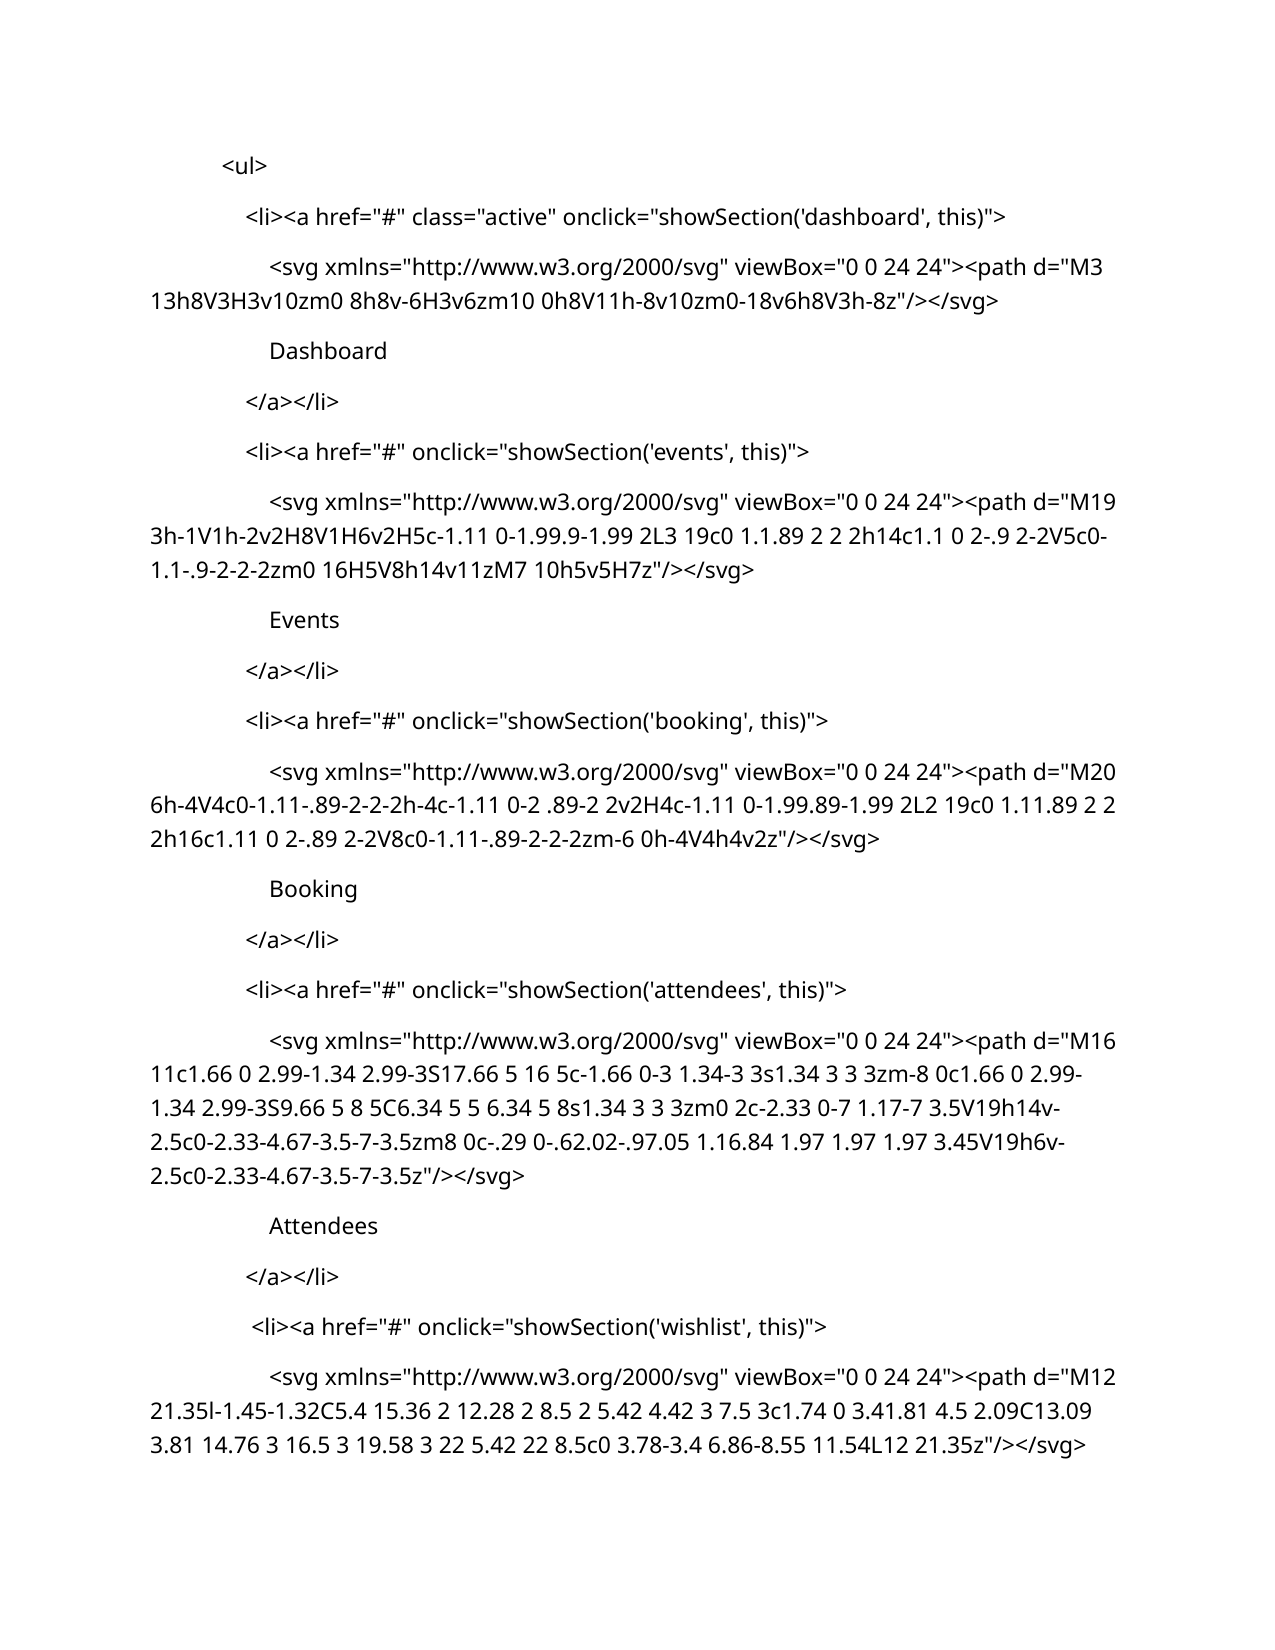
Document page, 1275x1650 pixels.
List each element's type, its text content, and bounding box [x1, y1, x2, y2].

text <ul> [150, 150, 1125, 181]
text <li><a href="#" onclick="showSection('wishlist', this)"> [150, 1311, 1125, 1342]
text </a></li> [150, 924, 1125, 955]
text <li><a href="#" onclick="showSection('booking', this)"> [150, 705, 1125, 736]
text <svg xmlns="http://www.w3.org/2000/svg" viewBox="0 0 24 24"><path d="M16 11c1.66 0 2.99-1.34 2.99-3S17.66 5 16 5c-1.66 0-3 1.34-3 3s1.34 3 3 3zm-8 0c1.66 0 2.99-1.34 2.99-3S9.66 5 8 5C6.34 5 5 6.34 5 8s1.34 3 3 3zm0 2c-2.33 0-7 1.17-7 3.5V19h14v-2.5c0-2.33-4.67-3.5-7-3.5zm8 0c-.29 0-.62.02-.97.05 1.16.84 1.97 1.97 1.97 3.45V19h6v-2.5c0-2.33-4.67-3.5-7-3.5z"/></svg> [150, 1024, 1125, 1191]
text <li><a href="#" onclick="showSection('attendees', this)"> [150, 974, 1125, 1005]
text <svg xmlns="http://www.w3.org/2000/svg" viewBox="0 0 24 24"><path d="M20 6h-4V4c0-1.11-.89-2-2-2h-4c-1.11 0-2 .89-2 2v2H4c-1.11 0-1.99.89-1.99 2L2 19c0 1.11.89 2 2 2h16c1.11 0 2-.89 2-2V8c0-1.11-.89-2-2-2zm-6 0h-4V4h4v2z"/></svg> [150, 755, 1125, 854]
text </a></li> [150, 1260, 1125, 1292]
text <li><a href="#" onclick="showSection('events', this)"> [150, 436, 1125, 467]
text <svg xmlns="http://www.w3.org/2000/svg" viewBox="0 0 24 24"><path d="M19 3h-1V1h-2v2H8V1H6v2H5c-1.11 0-1.99.9-1.99 2L3 19c0 1.1.89 2 2 2h14c1.1 0 2-.9 2-2V5c0-1.1-.9-2-2-2zm0 16H5V8h14v11zM7 10h5v5H7z"/></svg> [150, 486, 1125, 585]
text Attendees [150, 1210, 1125, 1241]
text <svg xmlns="http://www.w3.org/2000/svg" viewBox="0 0 24 24"><path d="M3 13h8V3H3v10zm0 8h8v-6H3v6zm10 0h8V11h-8v10zm0-18v6h8V3h-8z"/></svg> [150, 251, 1125, 316]
text </a></li> [150, 654, 1125, 686]
text Dashboard [150, 335, 1125, 366]
text <svg xmlns="http://www.w3.org/2000/svg" viewBox="0 0 24 24"><path d="M12 21.35l-1.45-1.32C5.4 15.36 2 12.28 2 8.5 2 5.42 4.42 3 7.5 3c1.74 0 3.41.81 4.5 2.09C13.09 3.81 14.76 3 16.5 3 19.58 3 22 5.42 22 8.5c0 3.78-3.4 6.86-8.55 11.54L12 21.35z"/></svg> [150, 1361, 1125, 1460]
text <li><a href="#" class="active" onclick="showSection('dashboard', this)"> [150, 200, 1125, 232]
text Booking [150, 873, 1125, 904]
text </a></li> [150, 385, 1125, 417]
text Events [150, 604, 1125, 635]
